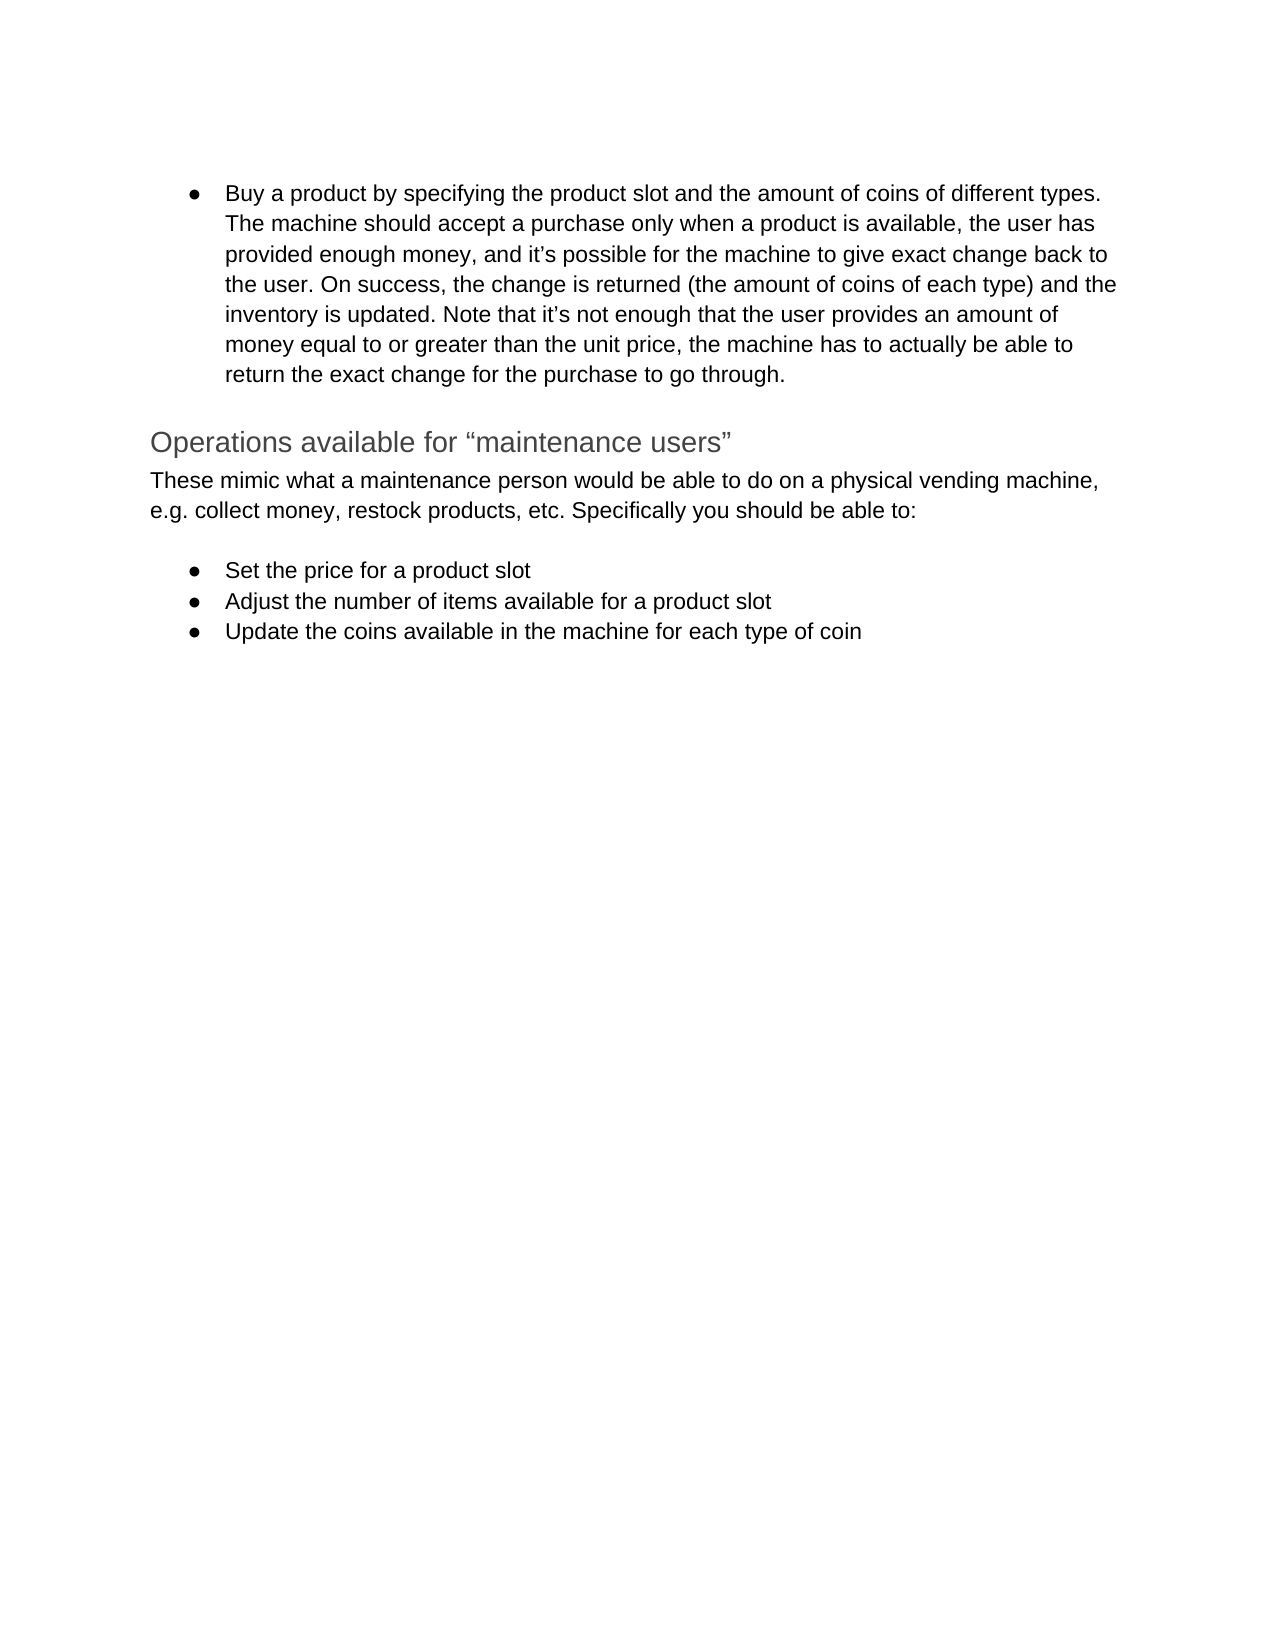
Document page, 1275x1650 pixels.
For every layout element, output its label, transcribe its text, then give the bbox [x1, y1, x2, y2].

list Buy a product by specifying the product slot and the amount of coins of different types. The machine should accept a purchase only when a product is available, the user has provided enough money, and it’s possible for the machine to give exact change back to the user. On success, the change is returned (the amount of coins of each type) and the inventory is updated. Note that it’s not enough that the user provides an amount of money equal to or greater than the unit price, the machine has to actually be able to return the exact change for the purchase to go through. [187, 180, 1125, 388]
text These mimic what a maintenance person would be able to do on a physical vending machine, e.g. collect money, restock products, etc. Specifically you should be able to: [150, 467, 1125, 523]
list Adjust the number of items available for a product slot [187, 588, 1125, 614]
list Update the coins available in the machine for each type of coin [187, 618, 1125, 644]
subtitle Operations available for “maintenance users” [150, 425, 1125, 458]
list Set the price for a product slot [187, 557, 1125, 584]
